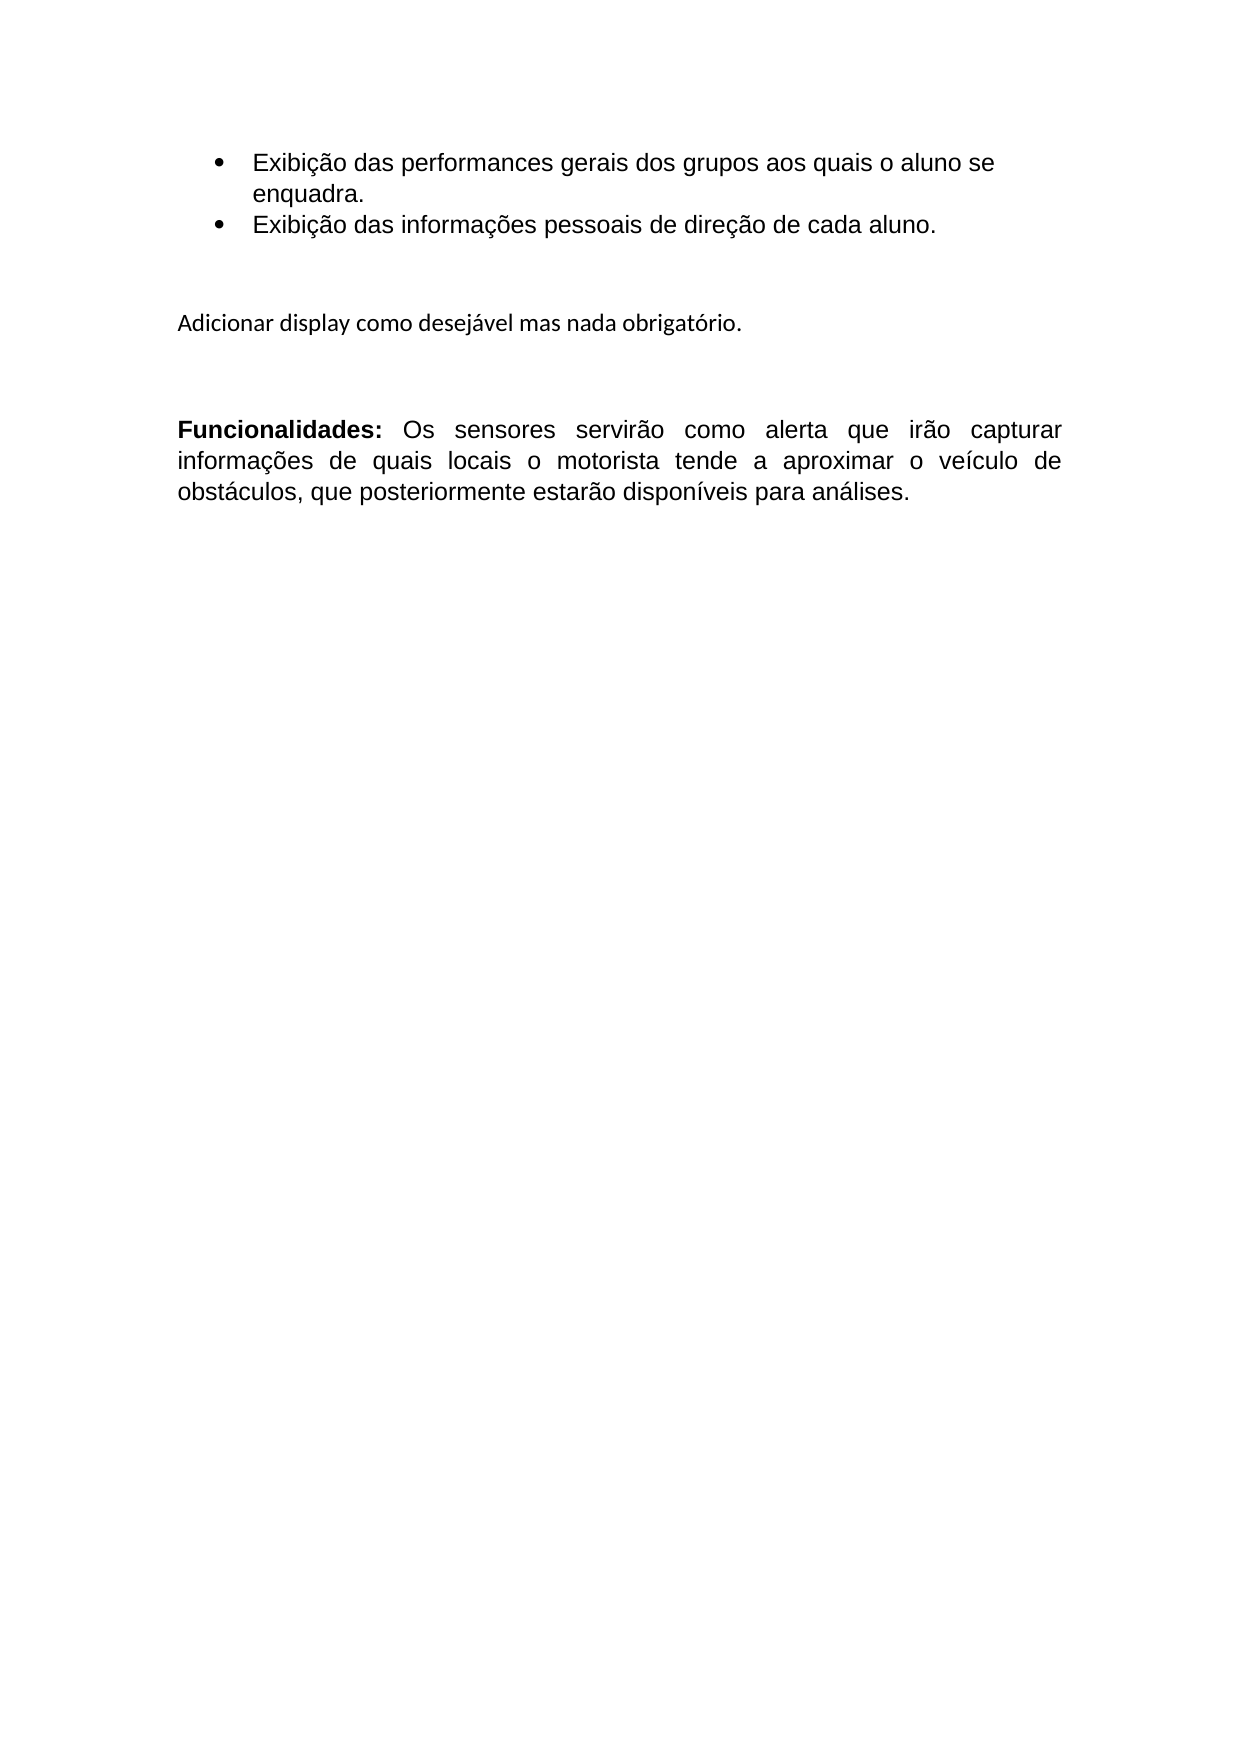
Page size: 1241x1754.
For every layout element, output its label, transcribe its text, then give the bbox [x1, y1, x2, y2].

list Exibição das performances gerais dos grupos aos quais o aluno se enquadra. [215, 148, 1063, 207]
list Exibição das informações pessoais de direção de cada aluno. [215, 210, 1063, 239]
text Adicionar display como desejável mas nada obrigatório. [177, 307, 1063, 338]
text Funcionalidades: Os sensores servirão como alerta que irão capturar informações de quais locais o motorista tende a aproximar o veículo de obstáculos, que posteriormente estarão disponíveis para análises. [177, 415, 1063, 506]
